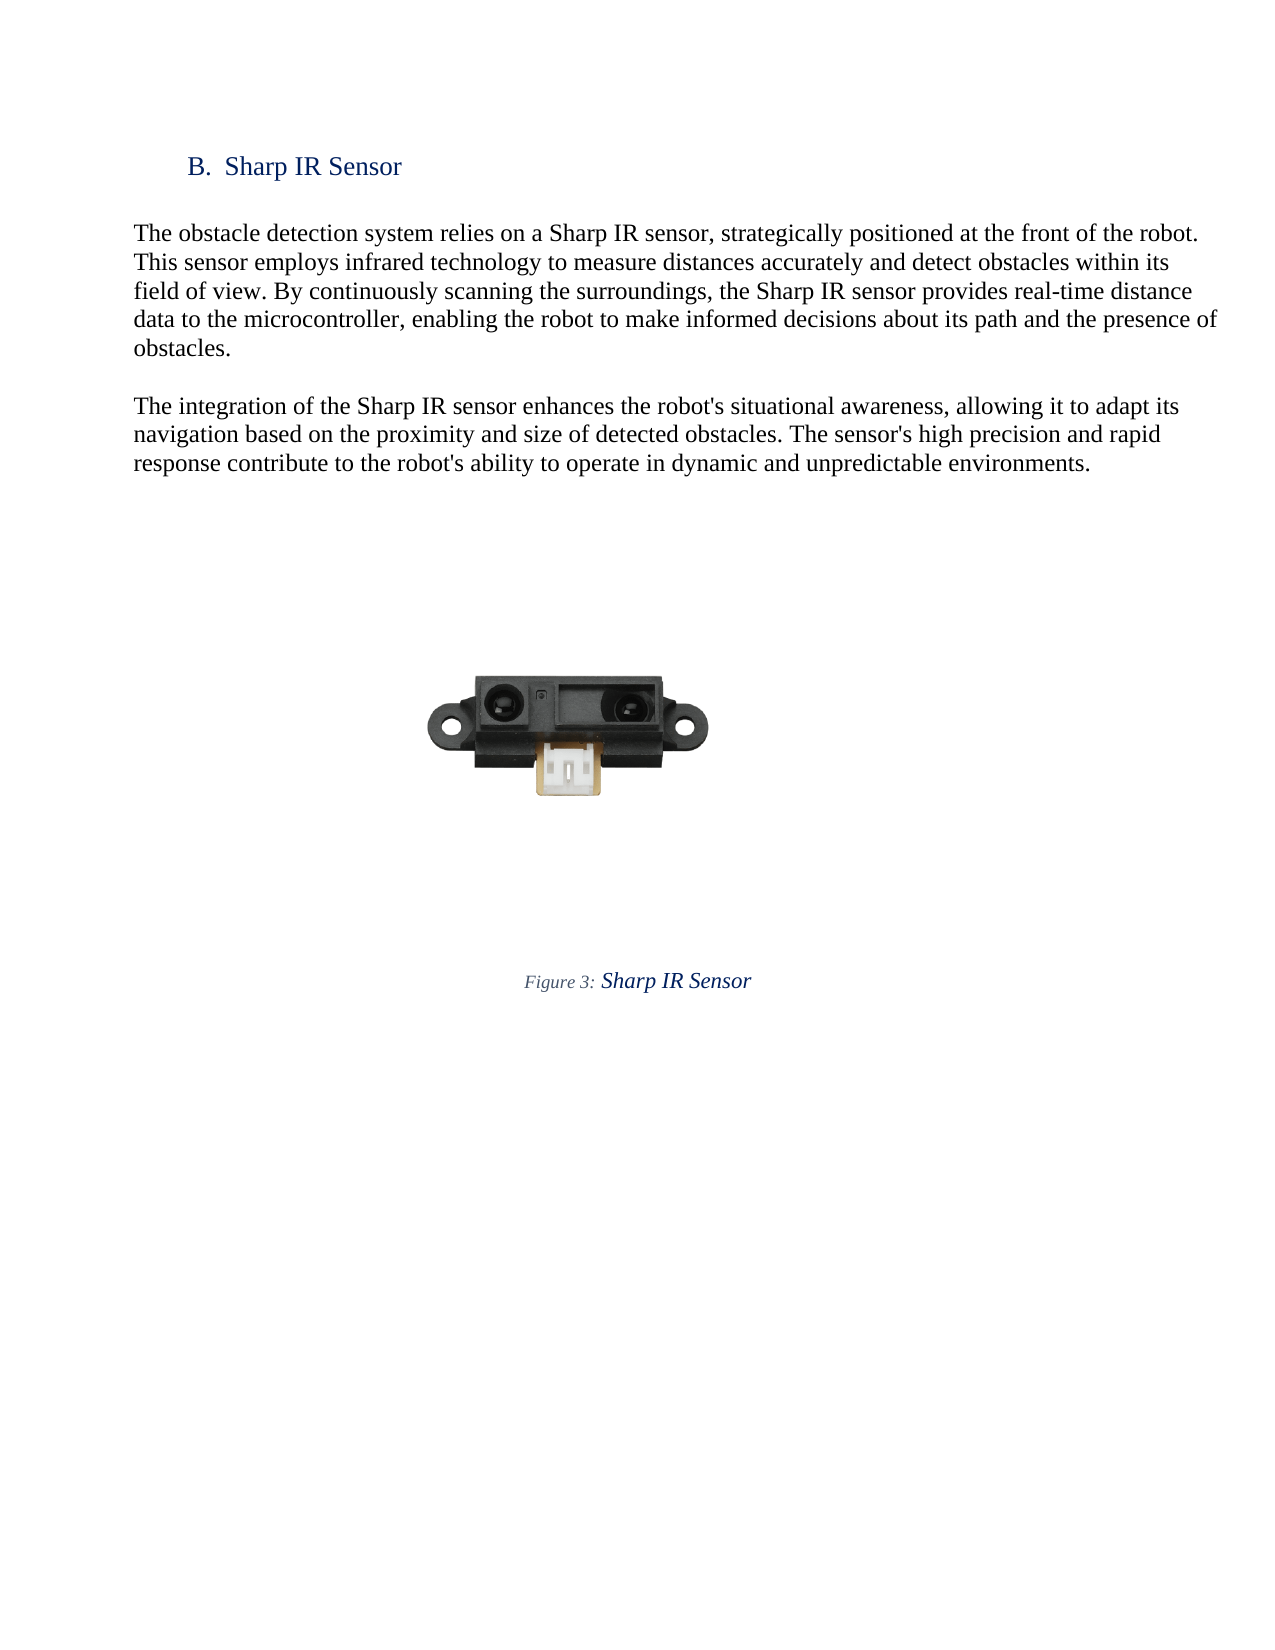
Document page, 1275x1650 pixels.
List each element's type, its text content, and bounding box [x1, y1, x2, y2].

text The obstacle detection system relies on a Sharp IR sensor, strategically positioned at the front of the robot. This sensor employs infrared technology to measure distances accurately and detect obstacles within its field of view. By continuously scanning the surroundings, the Sharp IR sensor provides real-time distance data to the microcontroller, enabling the robot to make informed decisions about its path and the presence of obstacles. [133, 218, 1221, 362]
picture [358, 526, 778, 946]
text Figure 3: Sharp IR Sensor [58, 967, 1217, 993]
subtitle Sharp IR Sensor [187, 150, 1221, 181]
text The integration of the Sharp IR sensor enhances the robot's situational awareness, allowing it to adapt its navigation based on the proximity and size of detected obstacles. The sensor's high precision and rapid response contribute to the robot's ability to operate in dynamic and unpredictable environments. [133, 391, 1221, 477]
